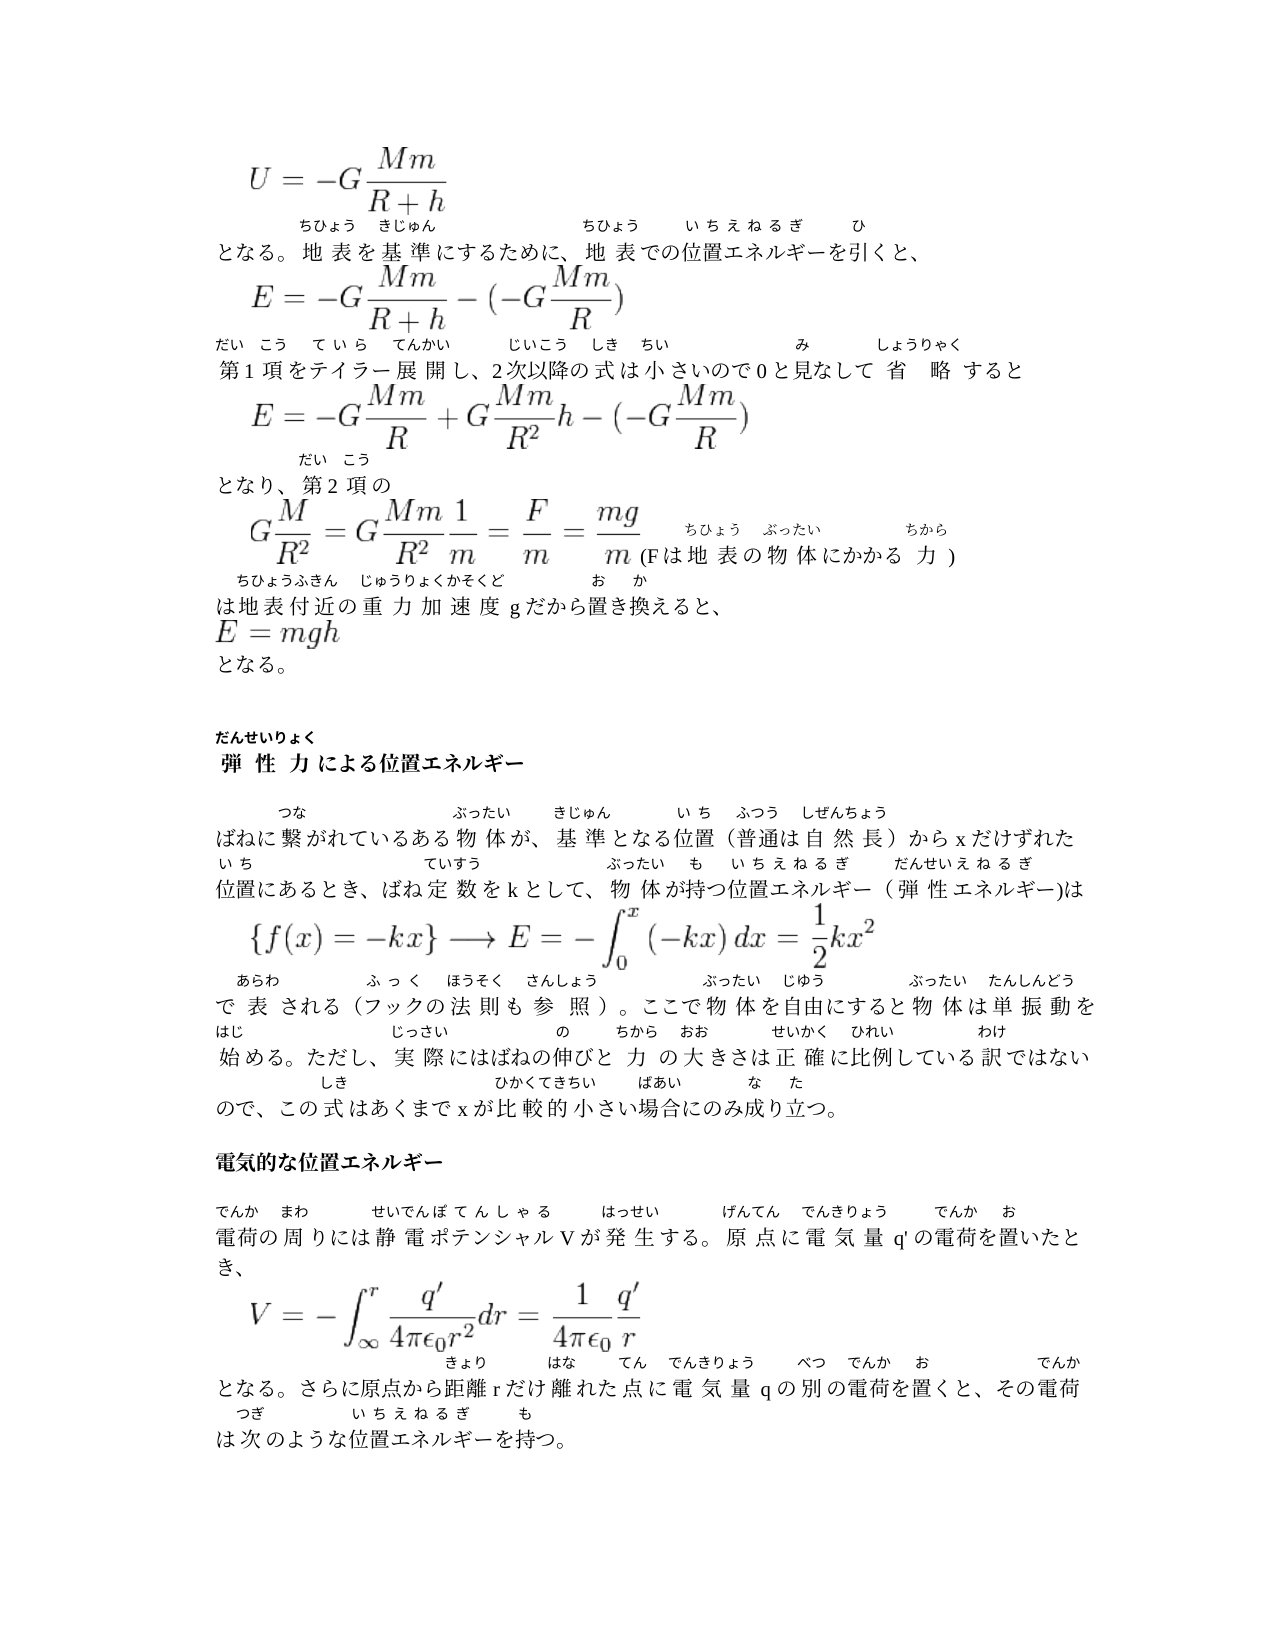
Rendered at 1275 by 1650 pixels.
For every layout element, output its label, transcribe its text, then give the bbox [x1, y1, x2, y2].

picture [251, 265, 623, 333]
text となる。をにするために、でのーをくと、 [215, 215, 1098, 266]
picture [251, 147, 447, 215]
text 1をーし、2のはさいので0となしてすると [215, 333, 1098, 384]
picture [251, 1281, 640, 1352]
text のりには V がする。に q' のをいたとき、 [215, 1200, 1098, 1281]
text となる。 [215, 648, 1098, 678]
text による位置エネルギー [215, 726, 1098, 777]
text ばねにがれているあるが、となる（は）から x だけずれたにあるとき、ばねを k として、がつー（ー)は [215, 801, 1098, 903]
text 電気的な位置エネルギー [215, 1146, 1098, 1176]
text となる。さらに原点から r だけれたに q ののをくと、そのはのようなーをつ。 [215, 1352, 1098, 1454]
picture [251, 384, 748, 449]
text はの g だからきえると、 [215, 569, 1098, 620]
text でされる（のも）。ここでをにするとはをめる。ただし、にはばねのびとのきさはにしているではないので、このはあくまで x がさいにのみりつ。 [215, 969, 1098, 1122]
text となり、2の [215, 448, 1098, 499]
picture [214, 620, 340, 649]
picture [251, 903, 875, 970]
picture [251, 499, 640, 564]
